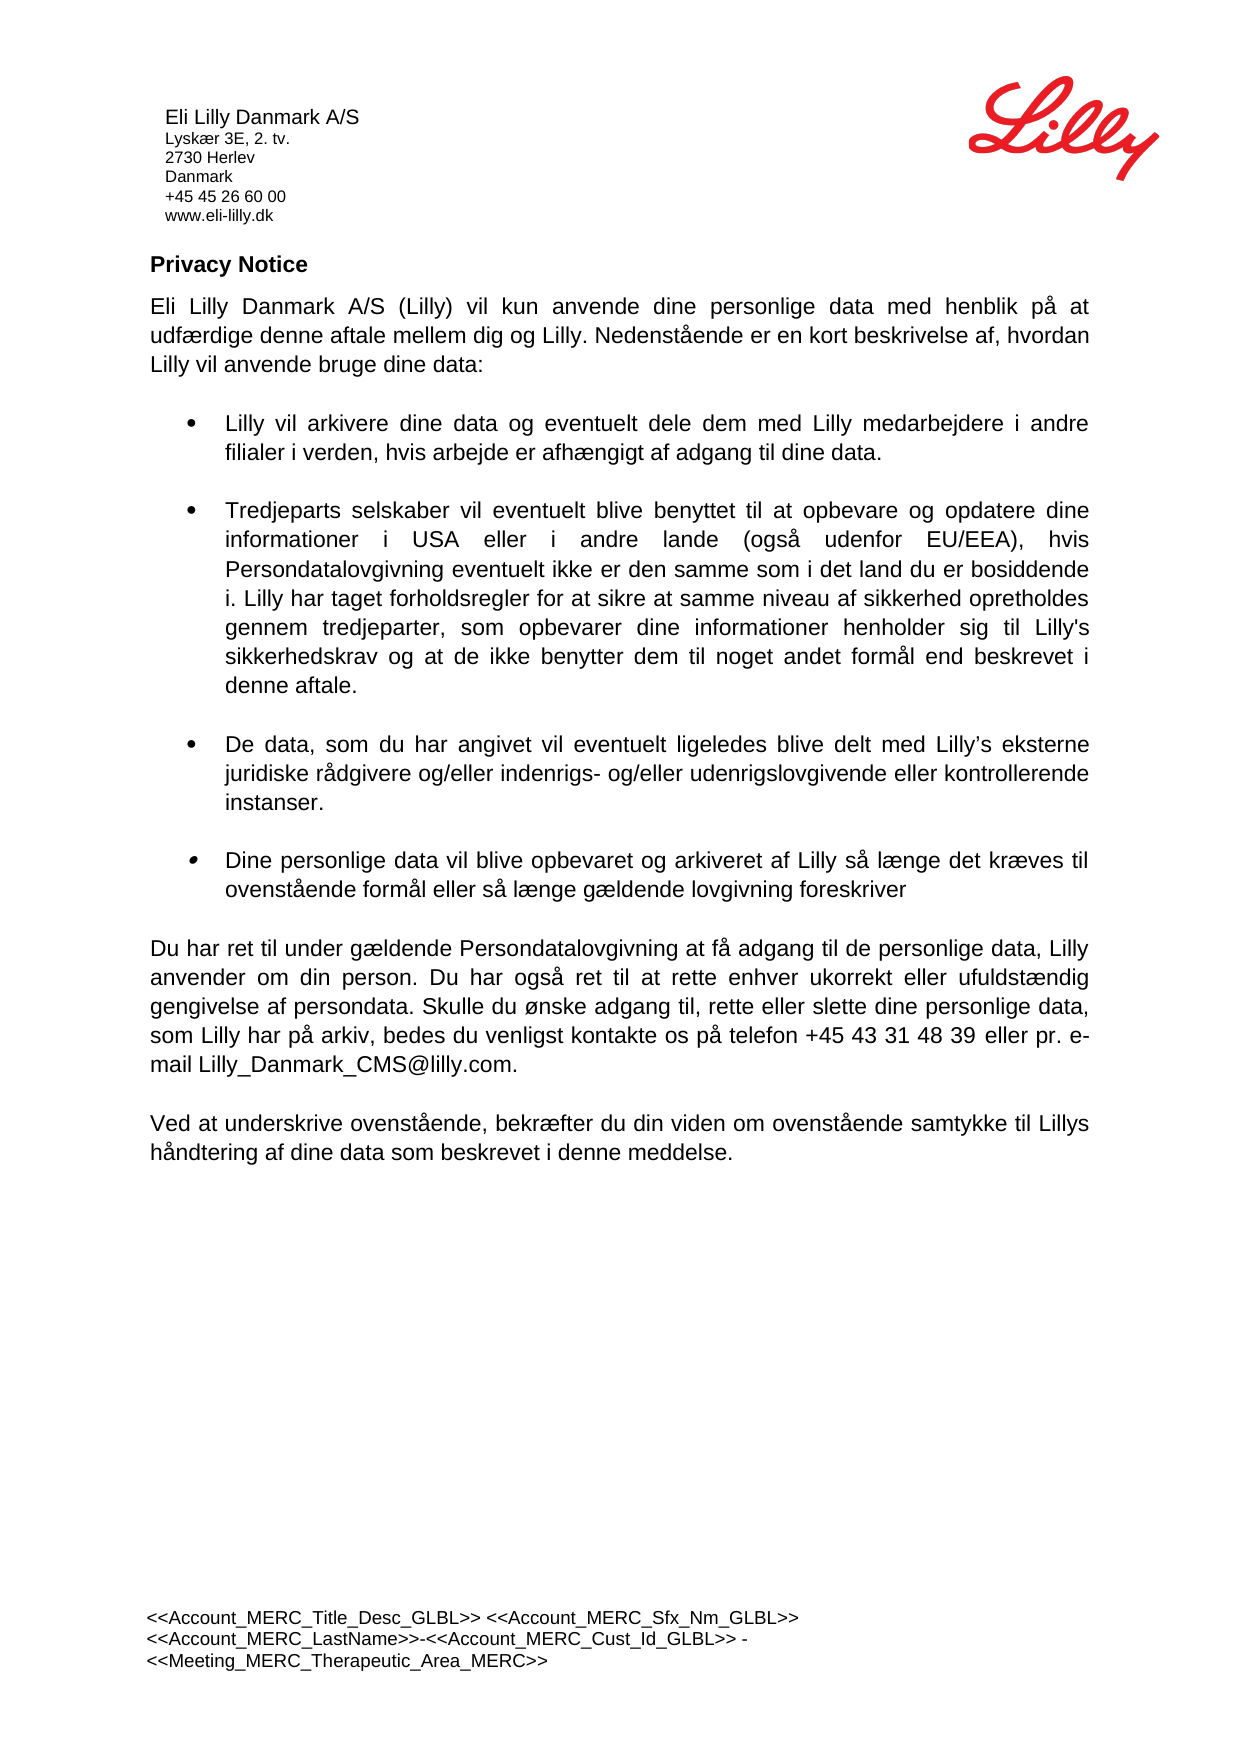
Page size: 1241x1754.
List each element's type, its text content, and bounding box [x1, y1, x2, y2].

list De data, som du har angivet vil eventuelt ligeledes blive delt med Lilly’s eksterne juridiske rådgivere og/eller indenrigs- og/eller udenrigslovgivende eller kontrollerende instanser. [187, 729, 1090, 816]
list Lilly vil arkivere dine data og eventuelt dele dem med Lilly medarbejdere i andre filialer i verden, hvis arbejde er afhængigt af adgang til dine data. [187, 408, 1090, 466]
text Ved at underskrive ovenstående, bekræfter du din viden om ovenstående samtykke til Lillys håndtering af dine data som beskrevet i denne meddelse. [150, 1108, 1090, 1166]
text Eli Lilly Danmark A/S (Lilly) vil kun anvende dine personlige data med henblik på at udfærdige denne aftale mellem dig og Lilly. Nedenstående er en kort beskrivelse af, hvordan Lilly vil anvende bruge dine data: [150, 291, 1090, 379]
text Privacy Notice [150, 247, 1090, 279]
list Tredjeparts selskaber vil eventuelt blive benyttet til at opbevare og opdatere dine informationer i USA eller i andre lande (også udenfor EU/EEA), hvis Persondatalovgivning eventuelt ikke er den samme som i det land du er bosiddende i. Lilly har taget forholdsregler for at sikre at samme niveau af sikkerhed opretholdes gennem tredjeparter, som opbevarer dine informationer henholder sig til Lilly's sikkerhedskrav og at de ikke benytter dem til noget andet formål end beskrevet i denne aftale. [187, 495, 1090, 699]
list Dine personlige data vil blive opbevaret og arkiveret af Lilly så længe det kræves til ovenstående formål eller så længe gældende lovgivning foreskriver [187, 845, 1090, 904]
text Du har ret til under gældende Persondatalovgivning at få adgang til de personlige data, Lilly anvender om din person. Du har også ret til at rette enhver ukorrekt eller ufuldstændig gengivelse af persondata. Skulle du ønske adgang til, rette eller slette dine personlige data, som Lilly har på arkiv, bedes du venligst kontakte os på telefon +45 43 31 48 39 eller pr. e-mail Lilly_Danmark_CMS@lilly.com. [150, 933, 1090, 1079]
picture [968, 76, 1160, 181]
